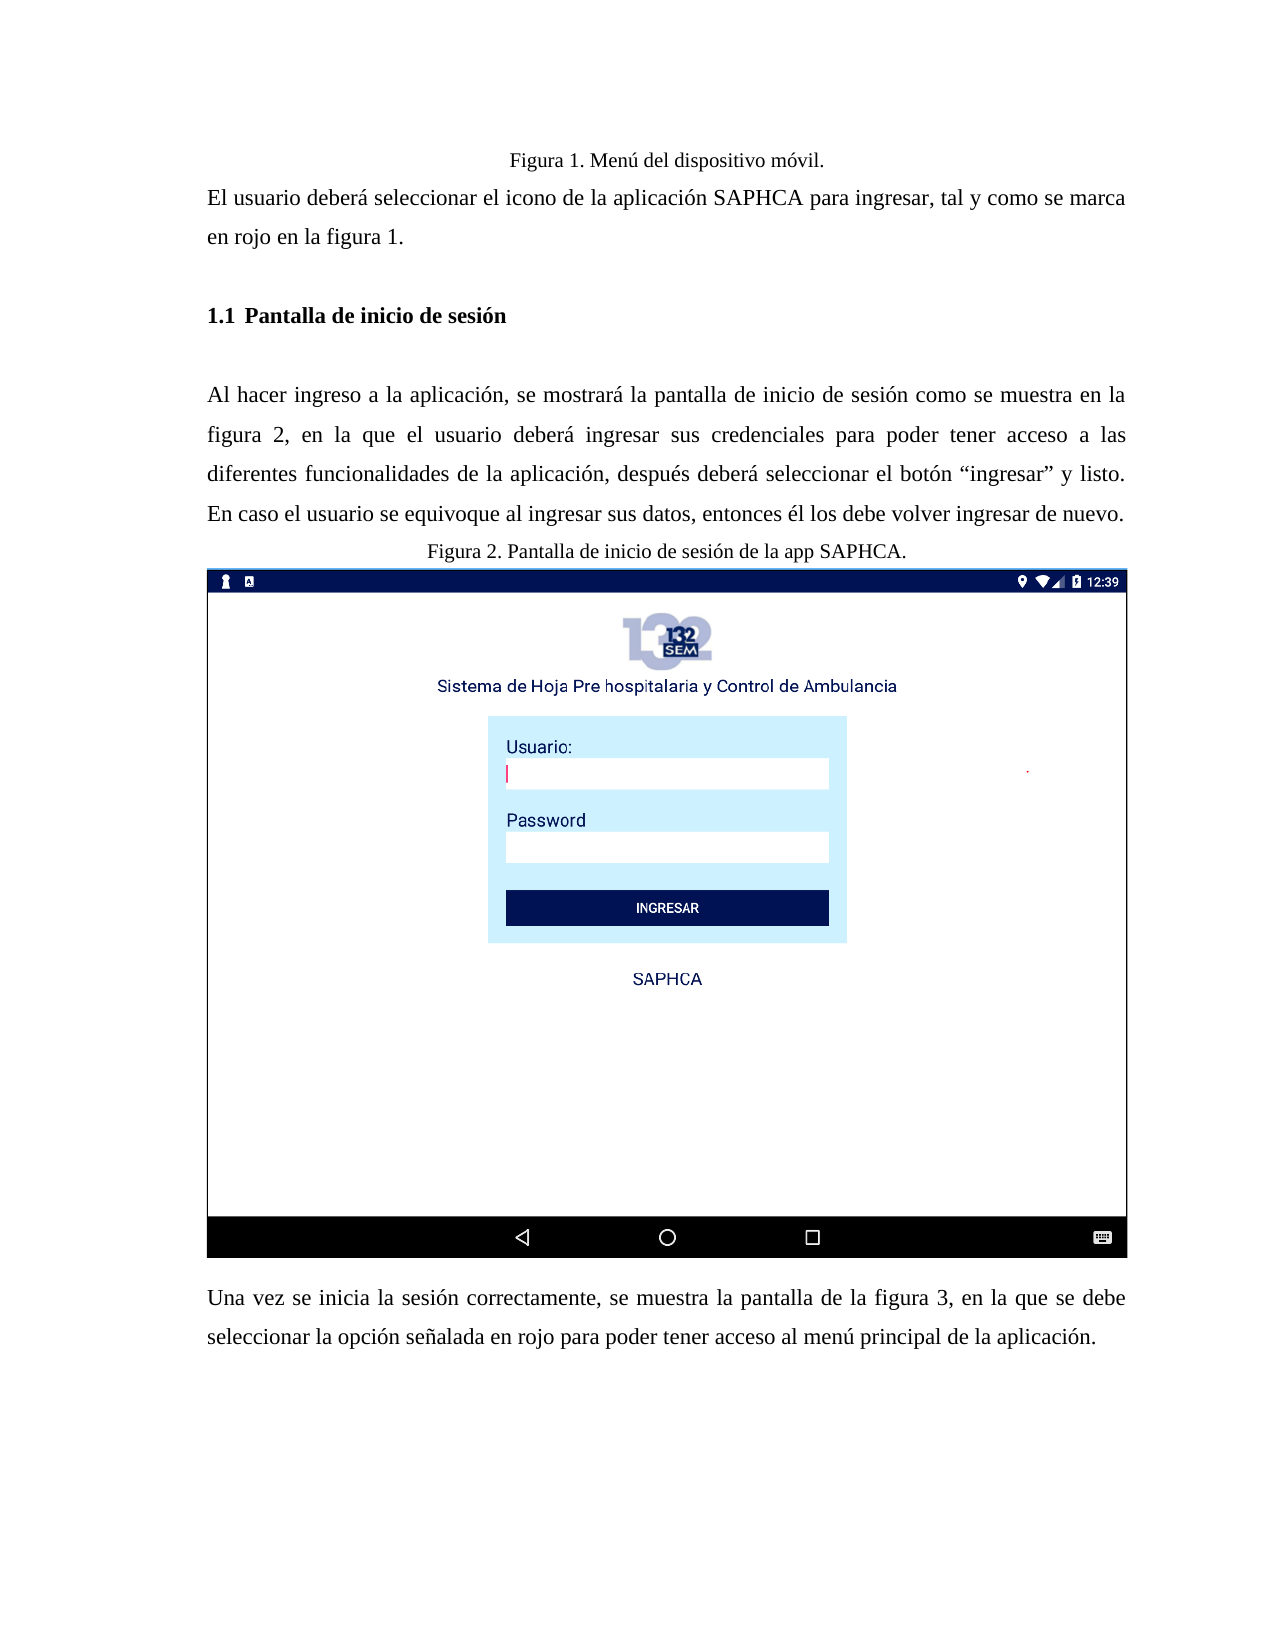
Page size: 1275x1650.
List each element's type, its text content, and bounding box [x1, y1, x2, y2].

text El usuario deberá seleccionar el icono de la aplicación SAPHCA para ingresar, tal y como se marca en rojo en la figura 1. [207, 184, 1127, 249]
text Figura 1. Menú del dispositivo móvil. [207, 148, 1127, 172]
text Figura 2. Pantalla de inicio de sesión de la app SAPHCA. [207, 539, 1127, 563]
list Pantalla de inicio de sesión [207, 302, 1127, 328]
text Al hacer ingreso a la aplicación, se mostrará la pantalla de inicio de sesión como se muestra en la figura 2, en la que el usuario deberá ingresar sus credenciales para poder tener acceso a las diferentes funcionalidades de la aplicación, después deberá seleccionar el botón “ingresar” y listo. En caso el usuario se equivoque al ingresar sus datos, entonces él los debe volver ingresar de nuevo. [207, 381, 1127, 526]
picture [206, 568, 1128, 1258]
text Una vez se inicia la sesión correctamente, se muestra la pantalla de la figura 3, en la que se debe seleccionar la opción señalada en rojo para poder tener acceso al menú principal de la aplicación. [207, 1258, 1127, 1349]
